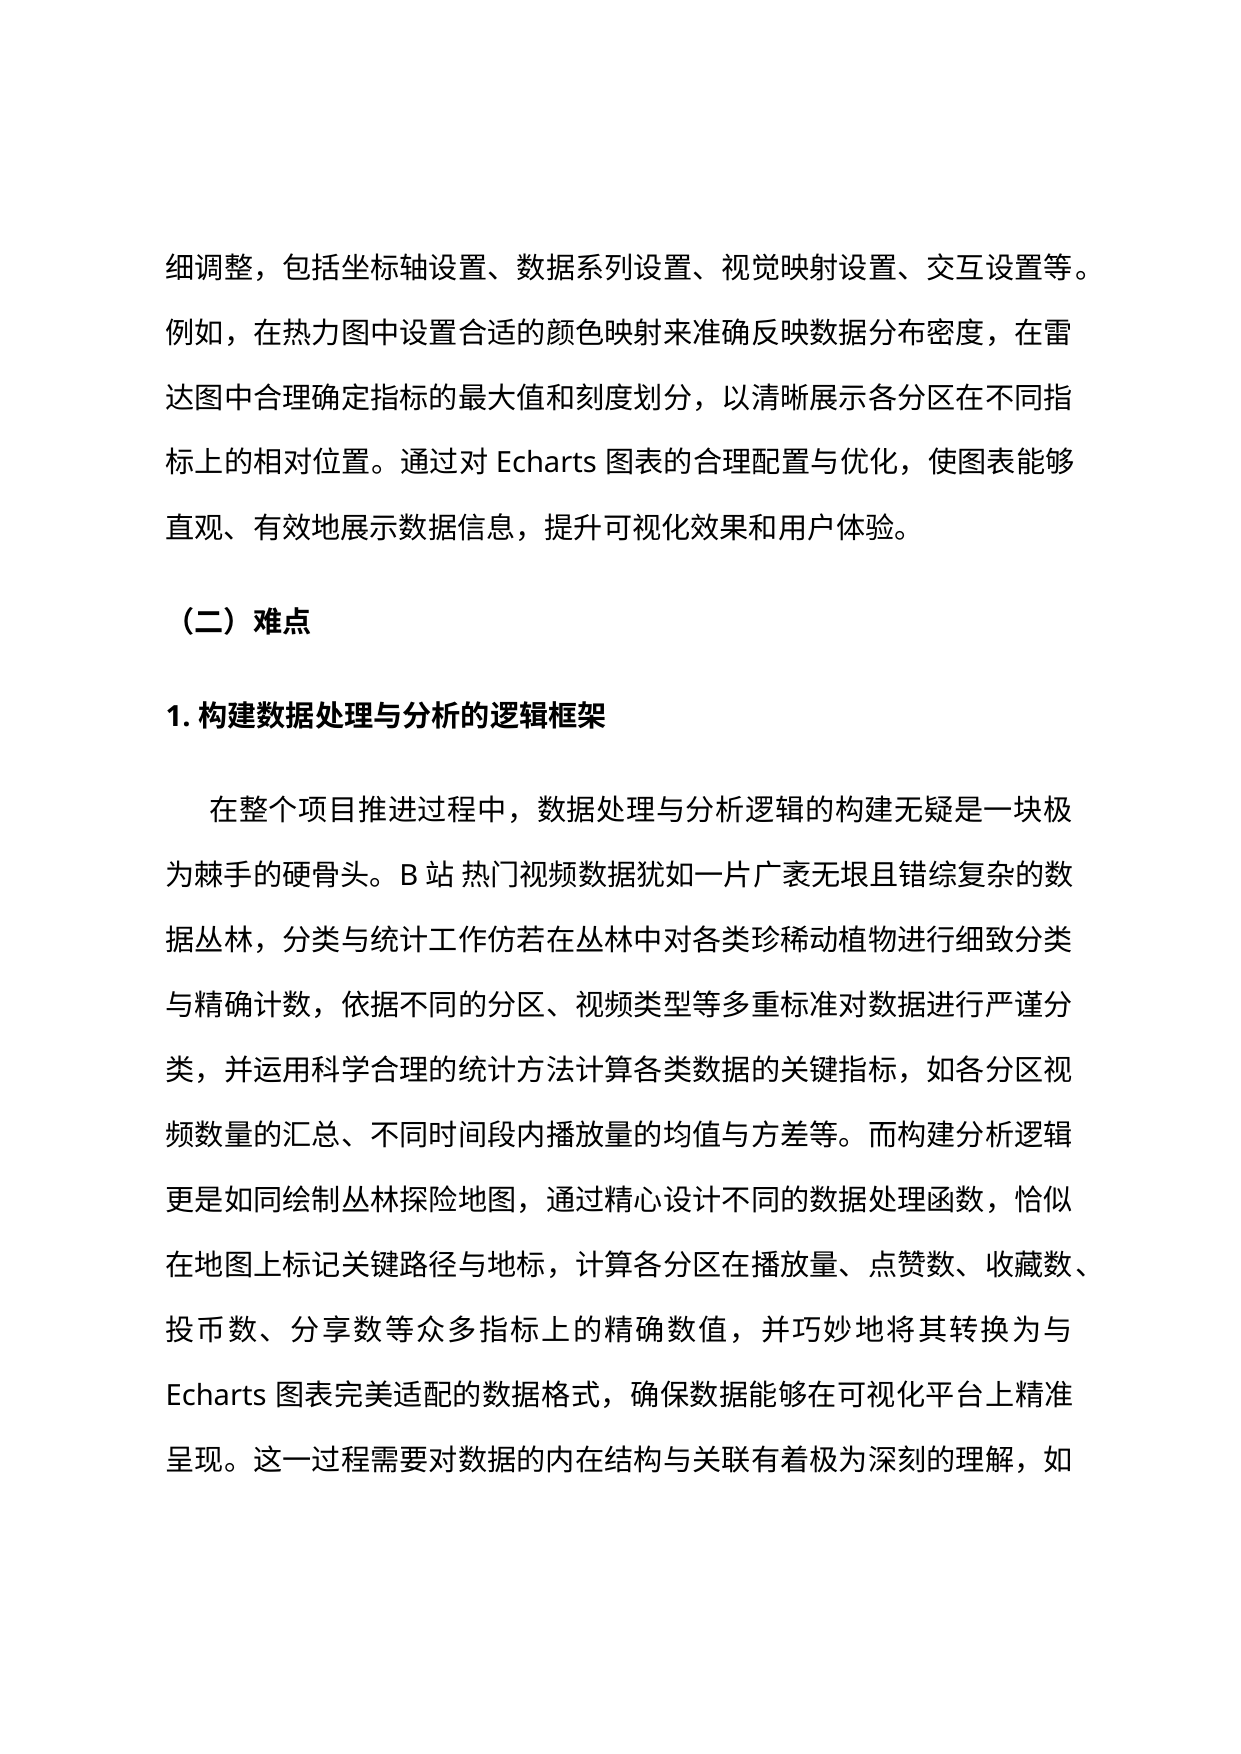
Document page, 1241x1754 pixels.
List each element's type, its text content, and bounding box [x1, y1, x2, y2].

subtitle （二）难点 [165, 587, 1075, 652]
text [165, 775, 1075, 1490]
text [165, 233, 1075, 558]
subtitle 1. 构建数据处理与分析的逻辑框架 [165, 681, 1075, 746]
